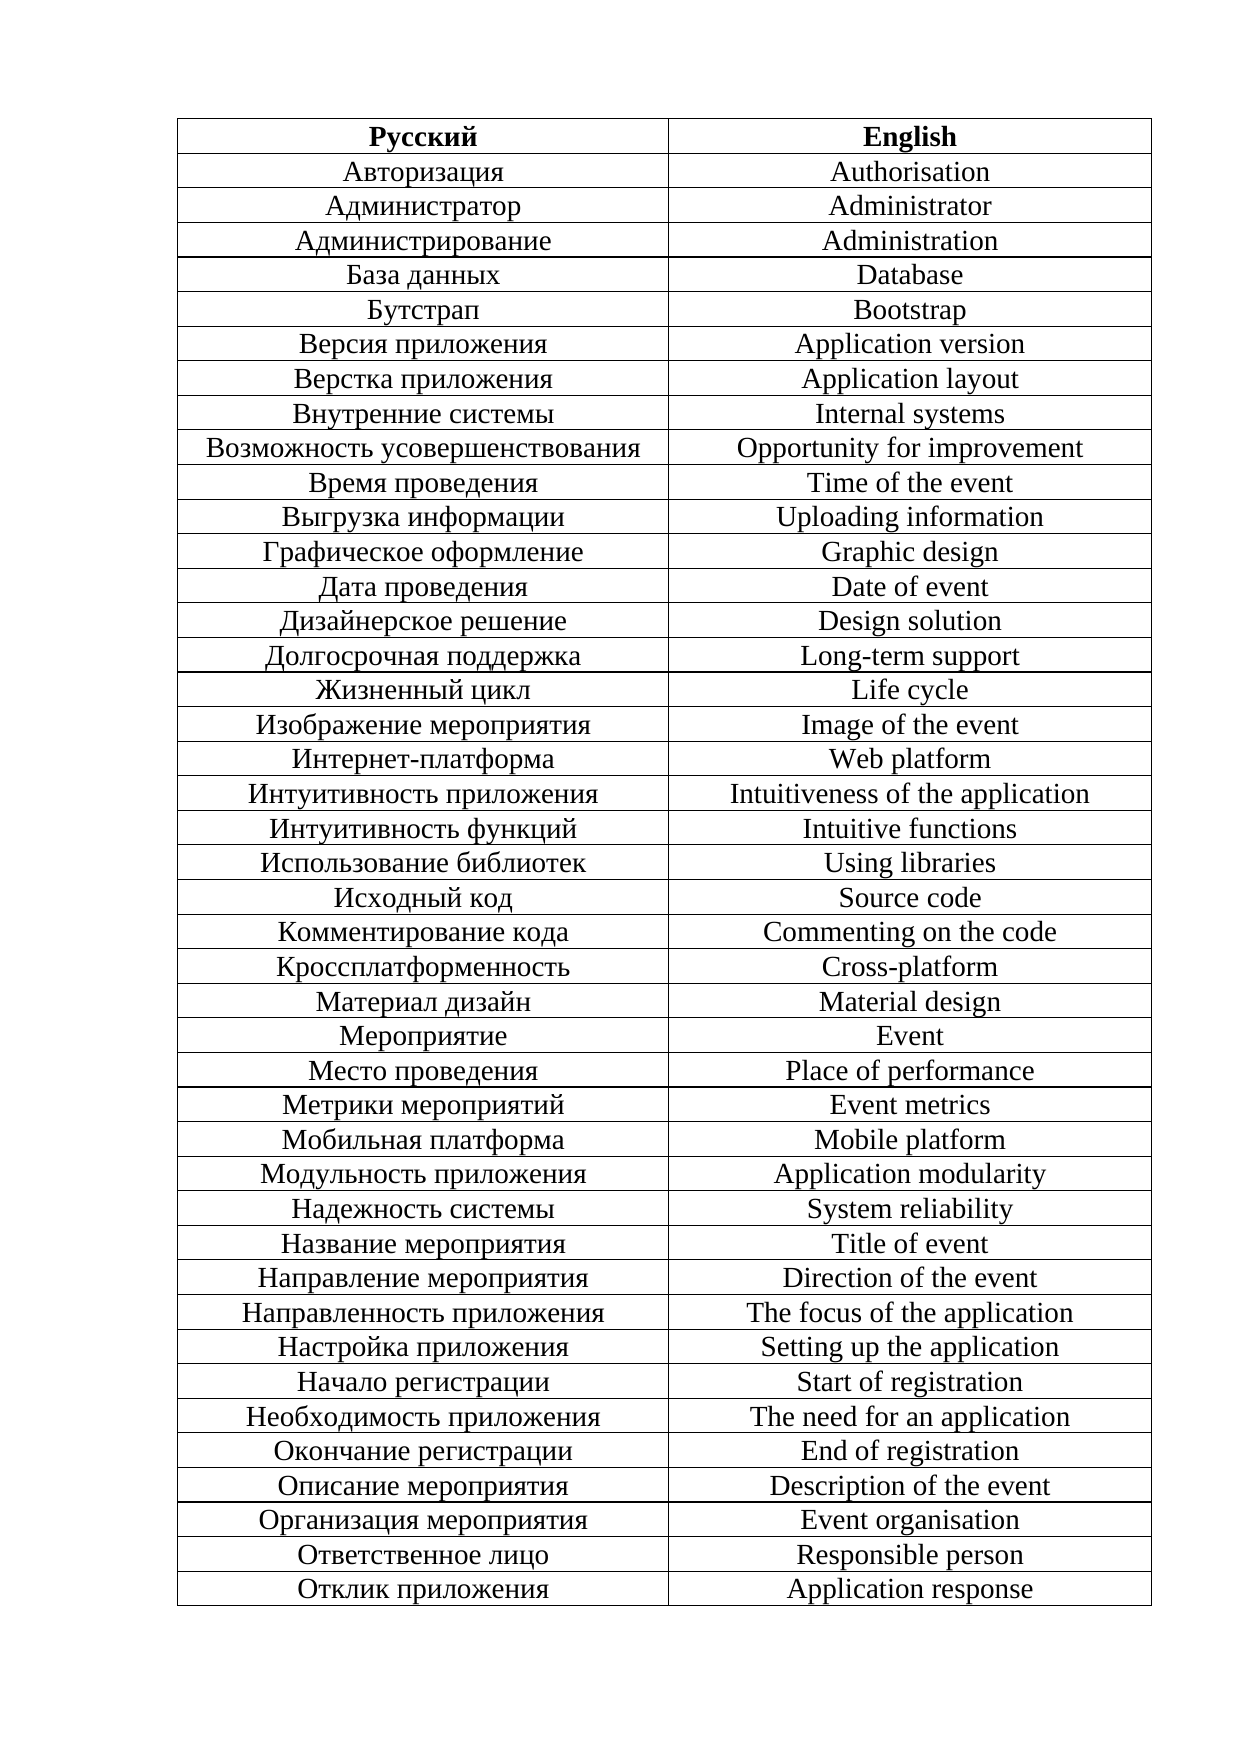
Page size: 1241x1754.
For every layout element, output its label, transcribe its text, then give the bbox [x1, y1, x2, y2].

table_cell Отклик приложения [178, 1572, 668, 1605]
table_cell Description of the event [669, 1468, 1151, 1501]
table_cell Интернет-платформа [178, 742, 668, 775]
table_cell Intuitive functions [669, 811, 1151, 844]
table_cell Administration [669, 223, 1151, 256]
table_cell База данных [178, 258, 668, 291]
table_cell Intuitiveness of the application [669, 776, 1151, 810]
table_cell Время проведения [178, 465, 668, 498]
table_cell Авторизация [178, 154, 668, 187]
table_cell Метрики мероприятий [178, 1088, 668, 1121]
table_cell Модульность приложения [178, 1157, 668, 1190]
table_cell Design solution [669, 603, 1151, 637]
table_cell Uploading information [669, 500, 1151, 533]
table_cell Организация мероприятия [178, 1503, 668, 1536]
table_cell Web platform [669, 742, 1151, 775]
table_cell Необходимость приложения [178, 1399, 668, 1432]
table_cell Интуитивность функций [178, 811, 668, 844]
table_cell Кроссплатформенность [178, 949, 668, 983]
table_cell Изображение мероприятия [178, 707, 668, 741]
table_cell Time of the event [669, 465, 1151, 498]
table_header Русский [178, 119, 668, 153]
table_cell Place of performance [669, 1053, 1151, 1086]
table_cell System reliability [669, 1191, 1151, 1225]
table_cell Event metrics [669, 1088, 1151, 1121]
table_cell Мероприятие [178, 1018, 668, 1052]
table_cell Setting up the application [669, 1330, 1151, 1363]
table_cell Интуитивность приложения [178, 776, 668, 810]
table_cell Date of event [669, 569, 1151, 602]
table_cell Application layout [669, 361, 1151, 395]
table_cell Application version [669, 327, 1151, 360]
table_cell Authorisation [669, 154, 1151, 187]
table_cell Title of event [669, 1226, 1151, 1259]
table_cell The need for an application [669, 1399, 1151, 1432]
table_cell Event organisation [669, 1503, 1151, 1536]
table_cell Opportunity for improvement [669, 430, 1151, 464]
table_cell End of registration [669, 1433, 1151, 1467]
table_cell Administrator [669, 188, 1151, 222]
table_cell Ответственное лицо [178, 1537, 668, 1571]
table_cell Дизайнерское решение [178, 603, 668, 637]
table_cell Commenting on the code [669, 915, 1151, 948]
table_cell Графическое оформление [178, 534, 668, 568]
table_cell Надежность системы [178, 1191, 668, 1225]
table_cell Верстка приложения [178, 361, 668, 395]
table_cell Долгосрочная поддержка [178, 638, 668, 671]
table_cell Версия приложения [178, 327, 668, 360]
table_cell Бутстрап [178, 292, 668, 326]
table_cell Direction of the event [669, 1260, 1151, 1294]
table_cell Using libraries [669, 845, 1151, 879]
table_cell Cross-platform [669, 949, 1151, 983]
table_cell Возможность усовершенствования [178, 430, 668, 464]
table_cell Database [669, 258, 1151, 291]
table_cell Responsible person [669, 1537, 1151, 1571]
table_header English [669, 119, 1151, 153]
table_cell Внутренние системы [178, 396, 668, 429]
table_cell Описание мероприятия [178, 1468, 668, 1501]
table_cell Start of registration [669, 1364, 1151, 1398]
table_cell Source code [669, 880, 1151, 913]
table_cell Bootstrap [669, 292, 1151, 326]
table_cell Место проведения [178, 1053, 668, 1086]
table_cell The focus of the application [669, 1295, 1151, 1328]
table_cell Internal systems [669, 396, 1151, 429]
table_cell Окончание регистрации [178, 1433, 668, 1467]
table_cell Использование библиотек [178, 845, 668, 879]
table_cell Настройка приложения [178, 1330, 668, 1363]
table_cell Жизненный цикл [178, 673, 668, 706]
table_cell Material design [669, 984, 1151, 1017]
table_cell Комментирование кода [178, 915, 668, 948]
table_cell Направление мероприятия [178, 1260, 668, 1294]
table_cell Life cycle [669, 673, 1151, 706]
table_cell Материал дизайн [178, 984, 668, 1017]
table_cell Graphic design [669, 534, 1151, 568]
table_cell Администратор [178, 188, 668, 222]
table_cell Long-term support [669, 638, 1151, 671]
table_cell Выгрузка информации [178, 500, 668, 533]
table_cell Направленность приложения [178, 1295, 668, 1328]
table_cell Название мероприятия [178, 1226, 668, 1259]
table_cell Mobile platform [669, 1122, 1151, 1156]
table_cell Исходный код [178, 880, 668, 913]
table_cell Application modularity [669, 1157, 1151, 1190]
table_cell Дата проведения [178, 569, 668, 602]
table_cell Event [669, 1018, 1151, 1052]
table_cell Мобильная платформа [178, 1122, 668, 1156]
table_cell Application response [669, 1572, 1151, 1605]
table_cell Image of the event [669, 707, 1151, 741]
table_cell Начало регистрации [178, 1364, 668, 1398]
table_cell Администрирование [178, 223, 668, 256]
